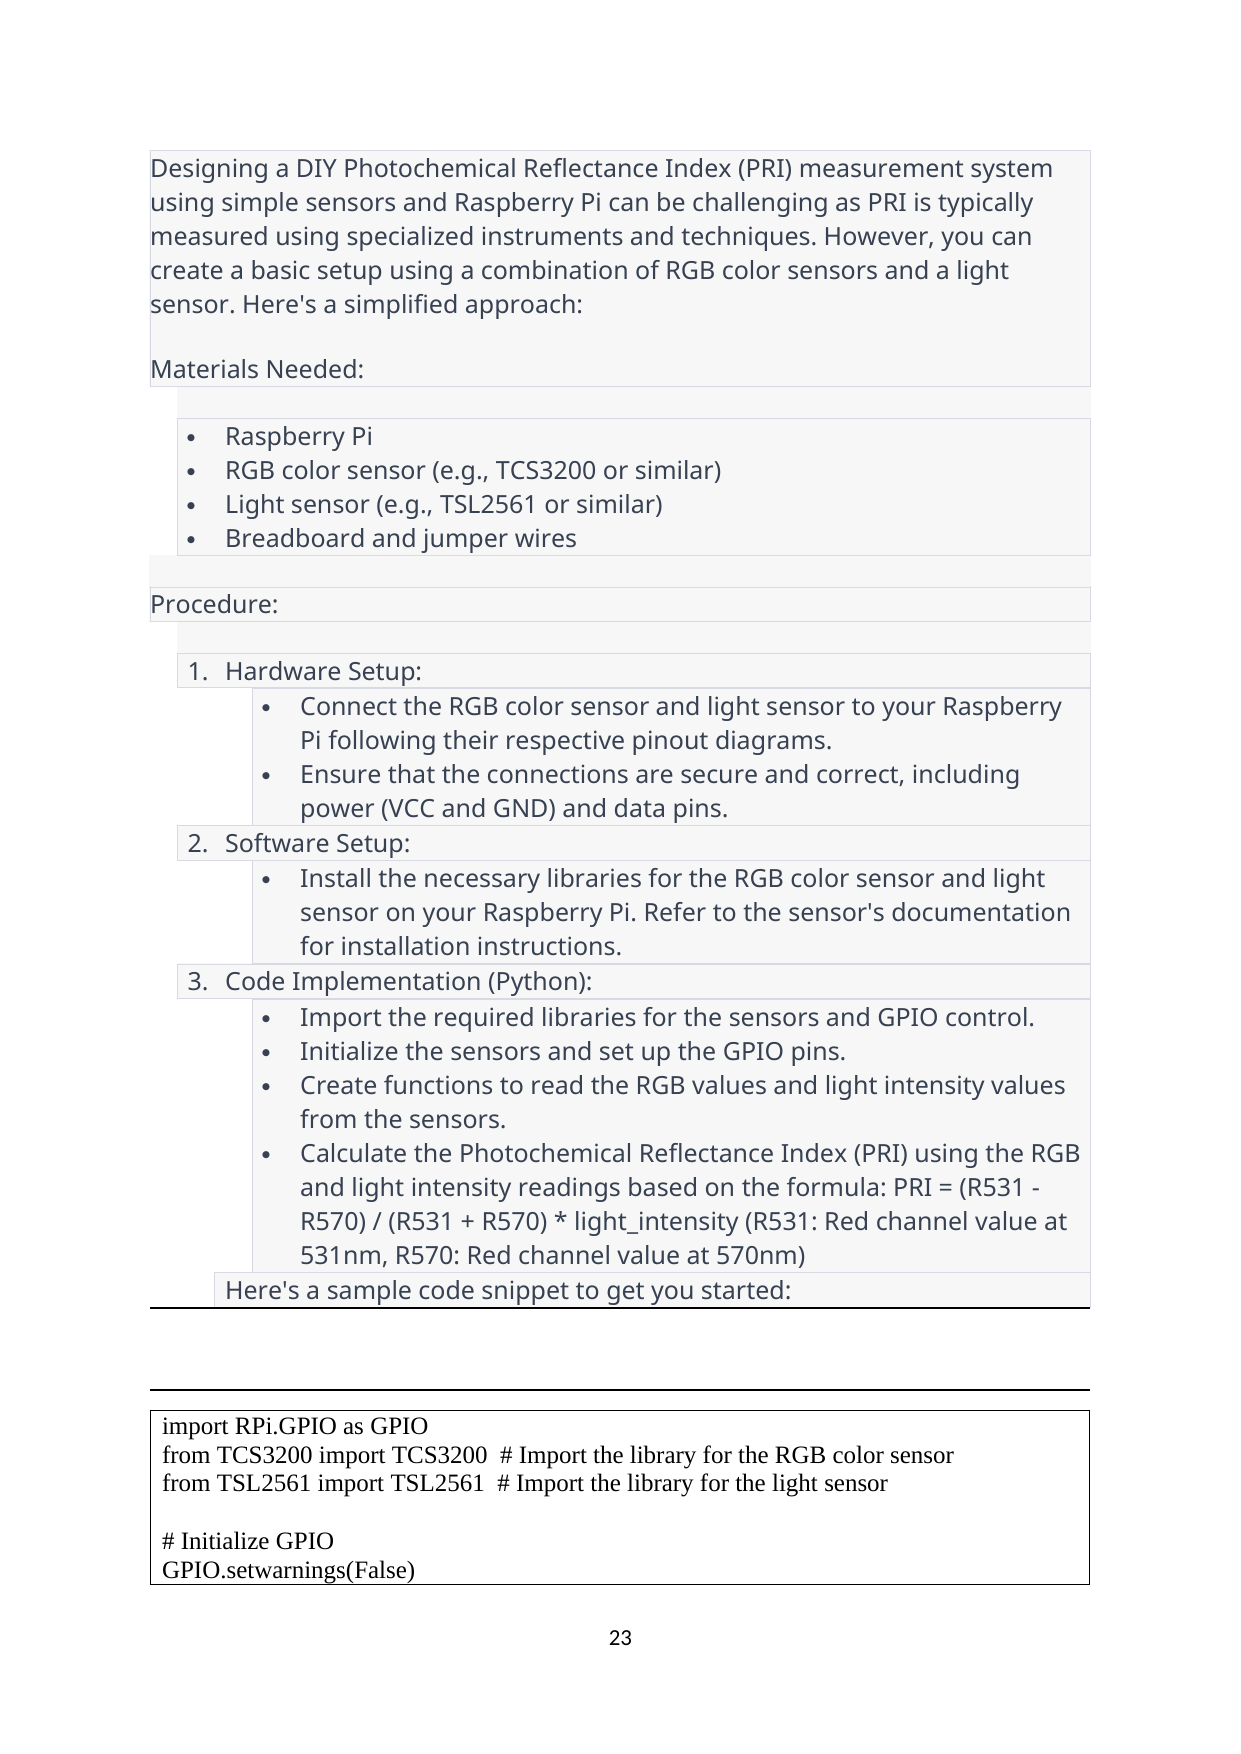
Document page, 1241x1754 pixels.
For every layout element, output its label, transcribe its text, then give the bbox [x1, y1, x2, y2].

list Hardware Setup: [178, 654, 1090, 687]
list Initialize the sensors and set up the GPIO pins. [253, 1033, 1090, 1067]
list RGB color sensor (e.g., TCS3200 or similar) [178, 452, 1090, 486]
text Here's a sample code snippet to get you started: [215, 1273, 1090, 1307]
list Install the necessary libraries for the RGB color sensor and light sensor on your Raspberry Pi. Refer to the sensor's documentation for installation instructions. [253, 861, 1090, 963]
list Import the required libraries for the sensors and GPIO control. [253, 1000, 1090, 1033]
list Raspberry Pi [178, 419, 1090, 452]
list Software Setup: [178, 826, 1090, 860]
text Materials Needed: [151, 352, 1090, 386]
list Light sensor (e.g., TSL2561 or similar) [178, 486, 1090, 520]
text Procedure: [151, 588, 1090, 621]
list Breadboard and jumper wires [178, 520, 1090, 555]
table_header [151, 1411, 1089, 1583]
list Calculate the Photochemical Reflectance Index (PRI) using the RGB and light intensity readings based on the formula: PRI = (R531 - R570) / (R531 + R570) * light_intensity (R531: Red channel value at 531nm, R570: Red channel value at 570nm) [253, 1135, 1090, 1272]
list Ensure that the connections are secure and correct, including power (VCC and GND) and data pins. [253, 756, 1090, 825]
list Create functions to read the RGB values and light intensity values from the sensors. [253, 1067, 1090, 1135]
text Designing a DIY Photochemical Reflectance Index (PRI) measurement system using simple sensors and Raspberry Pi can be challenging as PRI is typically measured using specialized instruments and techniques. However, you can create a basic setup using a combination of RGB color sensors and a light sensor. Here's a simplified approach: [151, 151, 1090, 321]
list Code Implementation (Python): [178, 965, 1090, 998]
list Connect the RGB color sensor and light sensor to your Raspberry Pi following their respective pinout diagrams. [253, 689, 1090, 756]
